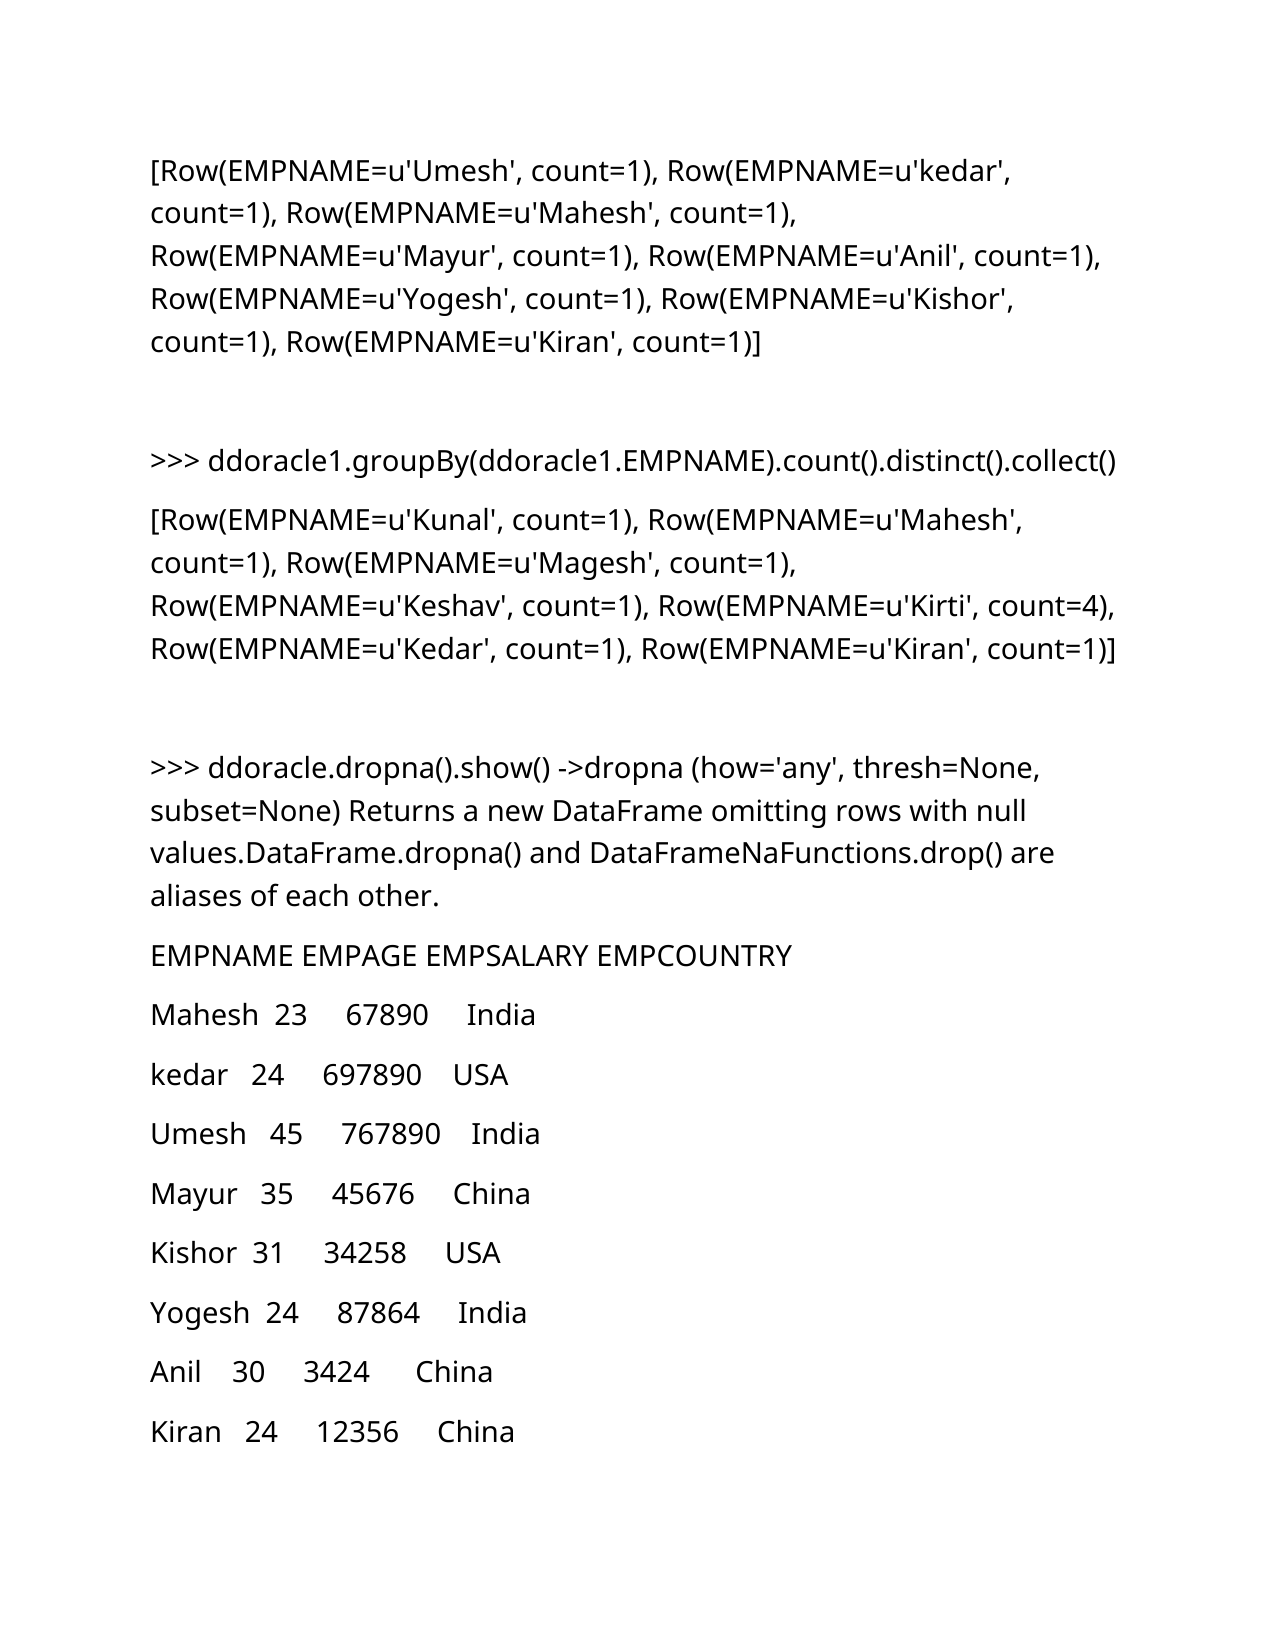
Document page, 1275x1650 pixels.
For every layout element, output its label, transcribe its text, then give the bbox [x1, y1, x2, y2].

text >>> ddoracle1.groupBy(ddoracle1.EMPNAME).count().distinct().collect() [150, 440, 1125, 480]
text Kishor 31 34258 USA [150, 1232, 1125, 1272]
text >>> ddoracle.dropna().show() ->dropna (how='any', thresh=None, subset=None) Returns a new DataFrame omitting rows with null values.DataFrame.dropna() and DataFrameNaFunctions.drop() are aliases of each other. [150, 747, 1125, 915]
text Mahesh 23 67890 India [150, 994, 1125, 1034]
text Umesh 45 767890 India [150, 1113, 1125, 1153]
text kedar 24 697890 USA [150, 1054, 1125, 1094]
text Yogesh 24 87864 India [150, 1292, 1125, 1332]
text Kiran 24 12356 China [150, 1411, 1125, 1451]
text EMPNAME EMPAGE EMPSALARY EMPCOUNTRY [150, 935, 1125, 975]
text Anil 30 3424 China [150, 1351, 1125, 1391]
text [Row(EMPNAME=u'Kunal', count=1), Row(EMPNAME=u'Mahesh', count=1), Row(EMPNAME=u'Magesh', count=1), Row(EMPNAME=u'Keshav', count=1), Row(EMPNAME=u'Kirti', count=4), Row(EMPNAME=u'Kedar', count=1), Row(EMPNAME=u'Kiran', count=1)] [150, 500, 1125, 668]
text [Row(EMPNAME=u'Umesh', count=1), Row(EMPNAME=u'kedar', count=1), Row(EMPNAME=u'Mahesh', count=1), Row(EMPNAME=u'Mayur', count=1), Row(EMPNAME=u'Anil', count=1), Row(EMPNAME=u'Yogesh', count=1), Row(EMPNAME=u'Kishor', count=1), Row(EMPNAME=u'Kiran', count=1)] [150, 150, 1125, 361]
text Mayur 35 45676 China [150, 1173, 1125, 1213]
